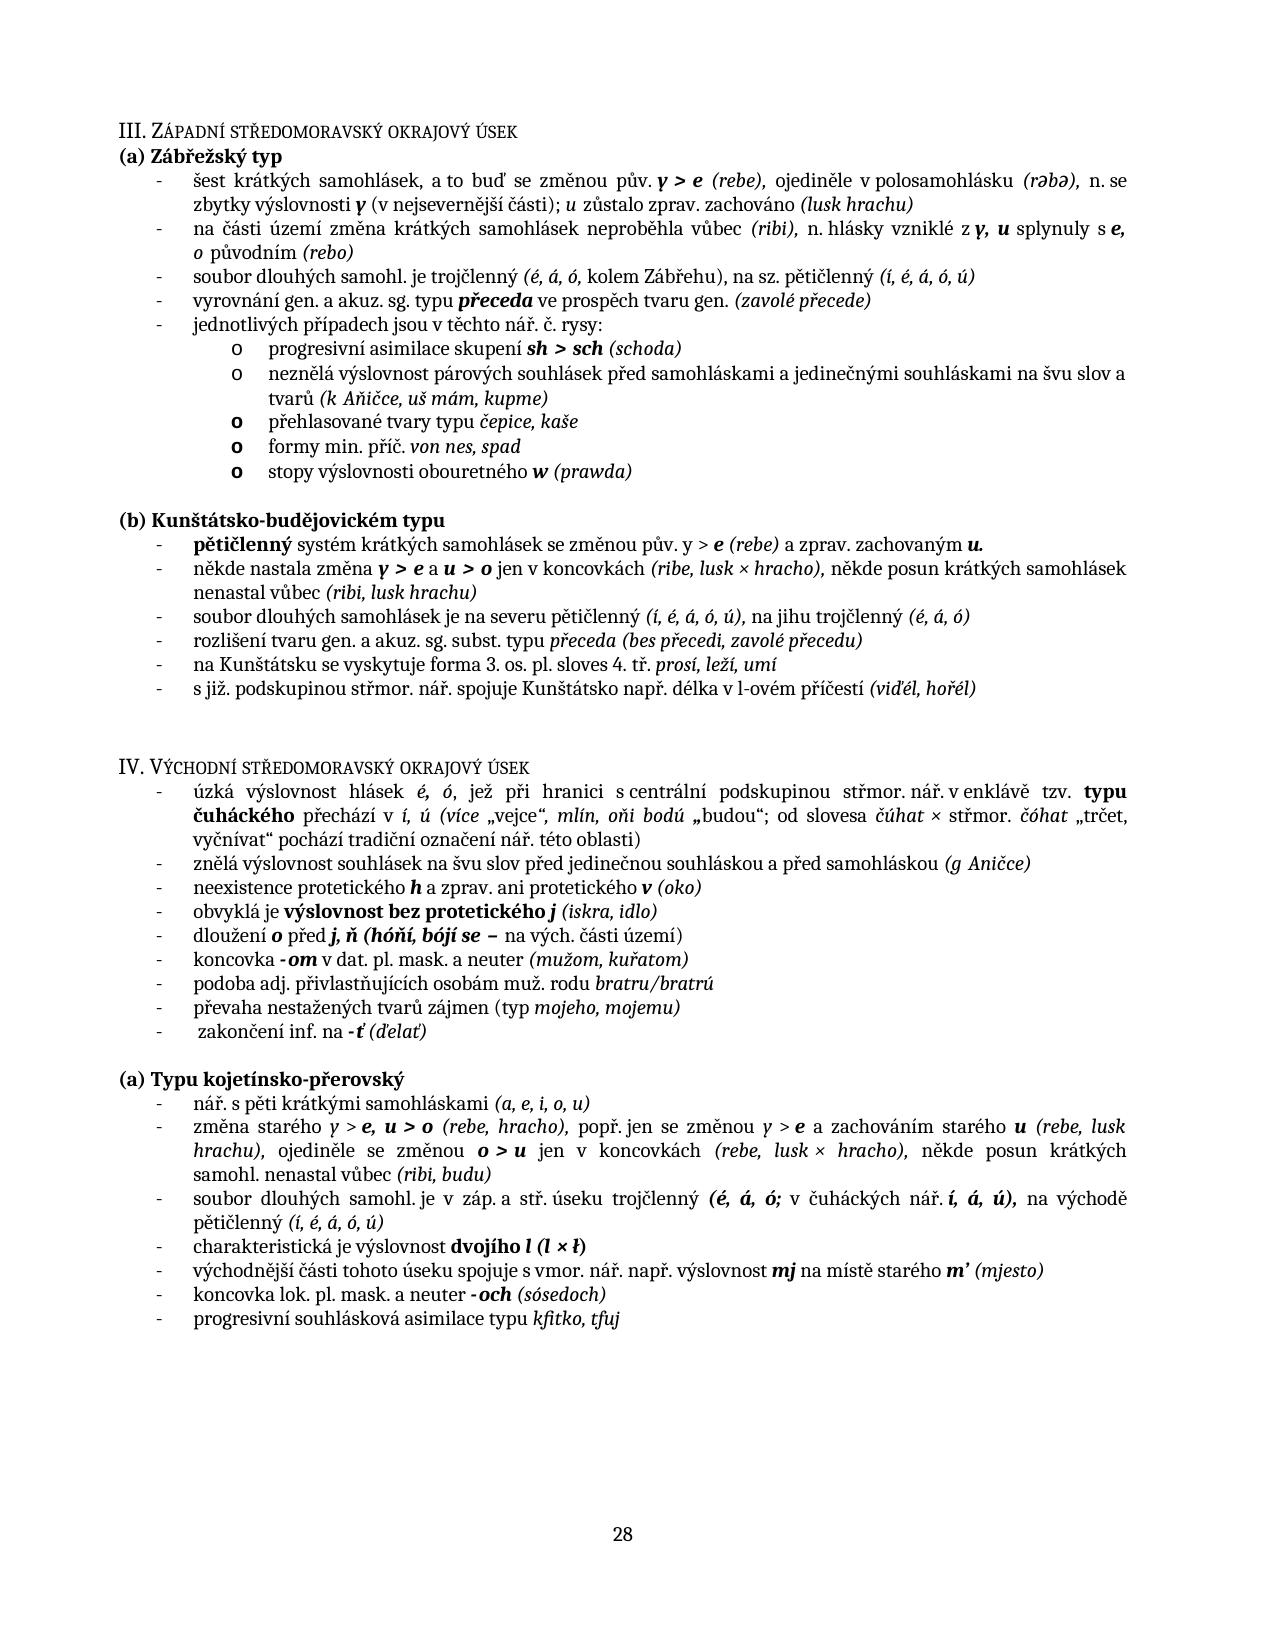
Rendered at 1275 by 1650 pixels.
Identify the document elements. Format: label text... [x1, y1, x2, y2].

list někde nastala změna y > e a u > o jen v koncovkách (ribe, lusk × hracho), někde posun krátkých samohlásek nenastal vůbec (ribi, lusk hrachu) [156, 557, 1127, 605]
list koncovka lok. pl. mask. a neuter -och (sósedoch) [156, 1283, 1127, 1307]
list přehlasované tvary typu čepice, kaše [231, 410, 1127, 435]
list na části území změna krátkých samohlásek neproběhla vůbec (ribi), n. hlásky vzniklé z y, u splynuly s e, o původním (rebo) [156, 216, 1127, 264]
text (b) Kunštátsko-budějovickém typu [118, 509, 1127, 533]
list progresivní souhlásková asimilace typu kfitko, tfuj [156, 1307, 1127, 1331]
list neznělá výslovnost párových souhlásek před samohláskami a jedinečnými souhláskami na švu slov a tvarů (k Aňičce, uš mám, kupme) [231, 361, 1127, 410]
list zakončení inf. na -ť (ďelať) [156, 1019, 1127, 1043]
list převaha nestažených tvarů zájmen (typ mojeho, mojemu) [156, 995, 1127, 1019]
list soubor dlouhých samohl. je trojčlenný (é, á, ó, kolem Zábřehu), na sz. pětičlenný (í, é, á, ó, ú) [156, 264, 1127, 288]
list jednotlivých případech jsou v těchto nář. č. rysy: [156, 312, 1127, 336]
list progresivní asimilace skupení sh > sch (schoda) [231, 336, 1127, 361]
list formy min. příč. von nes, spad [231, 435, 1127, 460]
list obvyklá je výslovnost bez protetického j (iskra, idlo) [156, 899, 1127, 923]
list soubor dlouhých samohl. je v záp. a stř. úseku trojčlenný (é, á, ó; v čuháckých nář. í, á, ú), na východě pětičlenný (í, é, á, ó, ú) [156, 1187, 1127, 1235]
list soubor dlouhých samohlásek je na severu pětičlenný (í, é, á, ó, ú), na jihu trojčlenný (é, á, ó) [156, 605, 1127, 629]
list šest krátkých samohlásek, a to buď se změnou pův. y > e (rebe), ojediněle v polosamohlásku (rəbə), n. se zbytky výslovnosti y (v nejsevernější části); u zůstalo zprav. zachováno (lusk hrachu) [156, 168, 1127, 216]
list východnější části tohoto úseku spojuje s vmor. nář. např. výslovnost mj na místě starého m’ (mjesto) [156, 1259, 1127, 1283]
list znělá výslovnost souhlásek na švu slov před jedinečnou souhláskou a před samohláskou (g Aničce) [156, 852, 1127, 876]
list dloužení o před j, ň (hóňí, bójí se – na vých. části území) [156, 923, 1127, 947]
list pětičlenný systém krátkých samohlásek se změnou pův. y > e (rebe) a zprav. zachovaným u. [156, 533, 1127, 557]
list koncovka -om v dat. pl. mask. a neuter (mužom, kuřatom) [156, 947, 1127, 971]
list s již. podskupinou střmor. nář. spojuje Kunštátsko např. délka v l-ovém příčestí (viďél, hořél) [156, 677, 1127, 701]
list stopy výslovnosti obouretného w (prawda) [231, 460, 1127, 485]
list charakteristická je výslovnost dvojího l (l × ł) [156, 1235, 1127, 1259]
text IV. Východní středomoravský okrajový úsek [118, 753, 1127, 780]
list podoba adj. přivlastňujících osobám muž. rodu bratru/bratrú [156, 971, 1127, 995]
list vyrovnání gen. a akuz. sg. typu přeceda ve prospěch tvaru gen. (zavolé přecede) [156, 288, 1127, 312]
list nář. s pěti krátkými samohláskami (a, e, i, o, u) [156, 1091, 1127, 1115]
list na Kunštátsku se vyskytuje forma 3. os. pl. sloves 4. tř. prosí, leží, umí [156, 653, 1127, 677]
list úzká výslovnost hlásek é, ó, jež při hranici s centrální podskupinou střmor. nář. v enklávě tzv. typu čuháckého přechází v í, ú (více „vejce“, mlín, oňi bodú „budou“; od slovesa čúhat × střmor. čóhat „trčet, vyčnívat“ pochází tradiční označení nář. této oblasti) [156, 780, 1127, 852]
text III. Západní středomoravský okrajový úsek [118, 118, 1127, 144]
list změna starého y > e, u > o (rebe, hracho), popř. jen se změnou y > e a zachováním starého u (rebe, lusk hrachu), ojediněle se změnou o > u jen v koncovkách (rebe, lusk × hracho), někde posun krátkých samohl. nenastal vůbec (ribi, budu) [156, 1115, 1127, 1187]
text (a) Typu kojetínsko-přerovský [118, 1067, 1127, 1091]
text (a) Zábřežský typ [118, 144, 1127, 168]
list neexistence protetického h a zprav. ani protetického v (oko) [156, 876, 1127, 899]
list rozlišení tvaru gen. a akuz. sg. subst. typu přeceda (bes přecedi, zavolé přecedu) [156, 629, 1127, 653]
